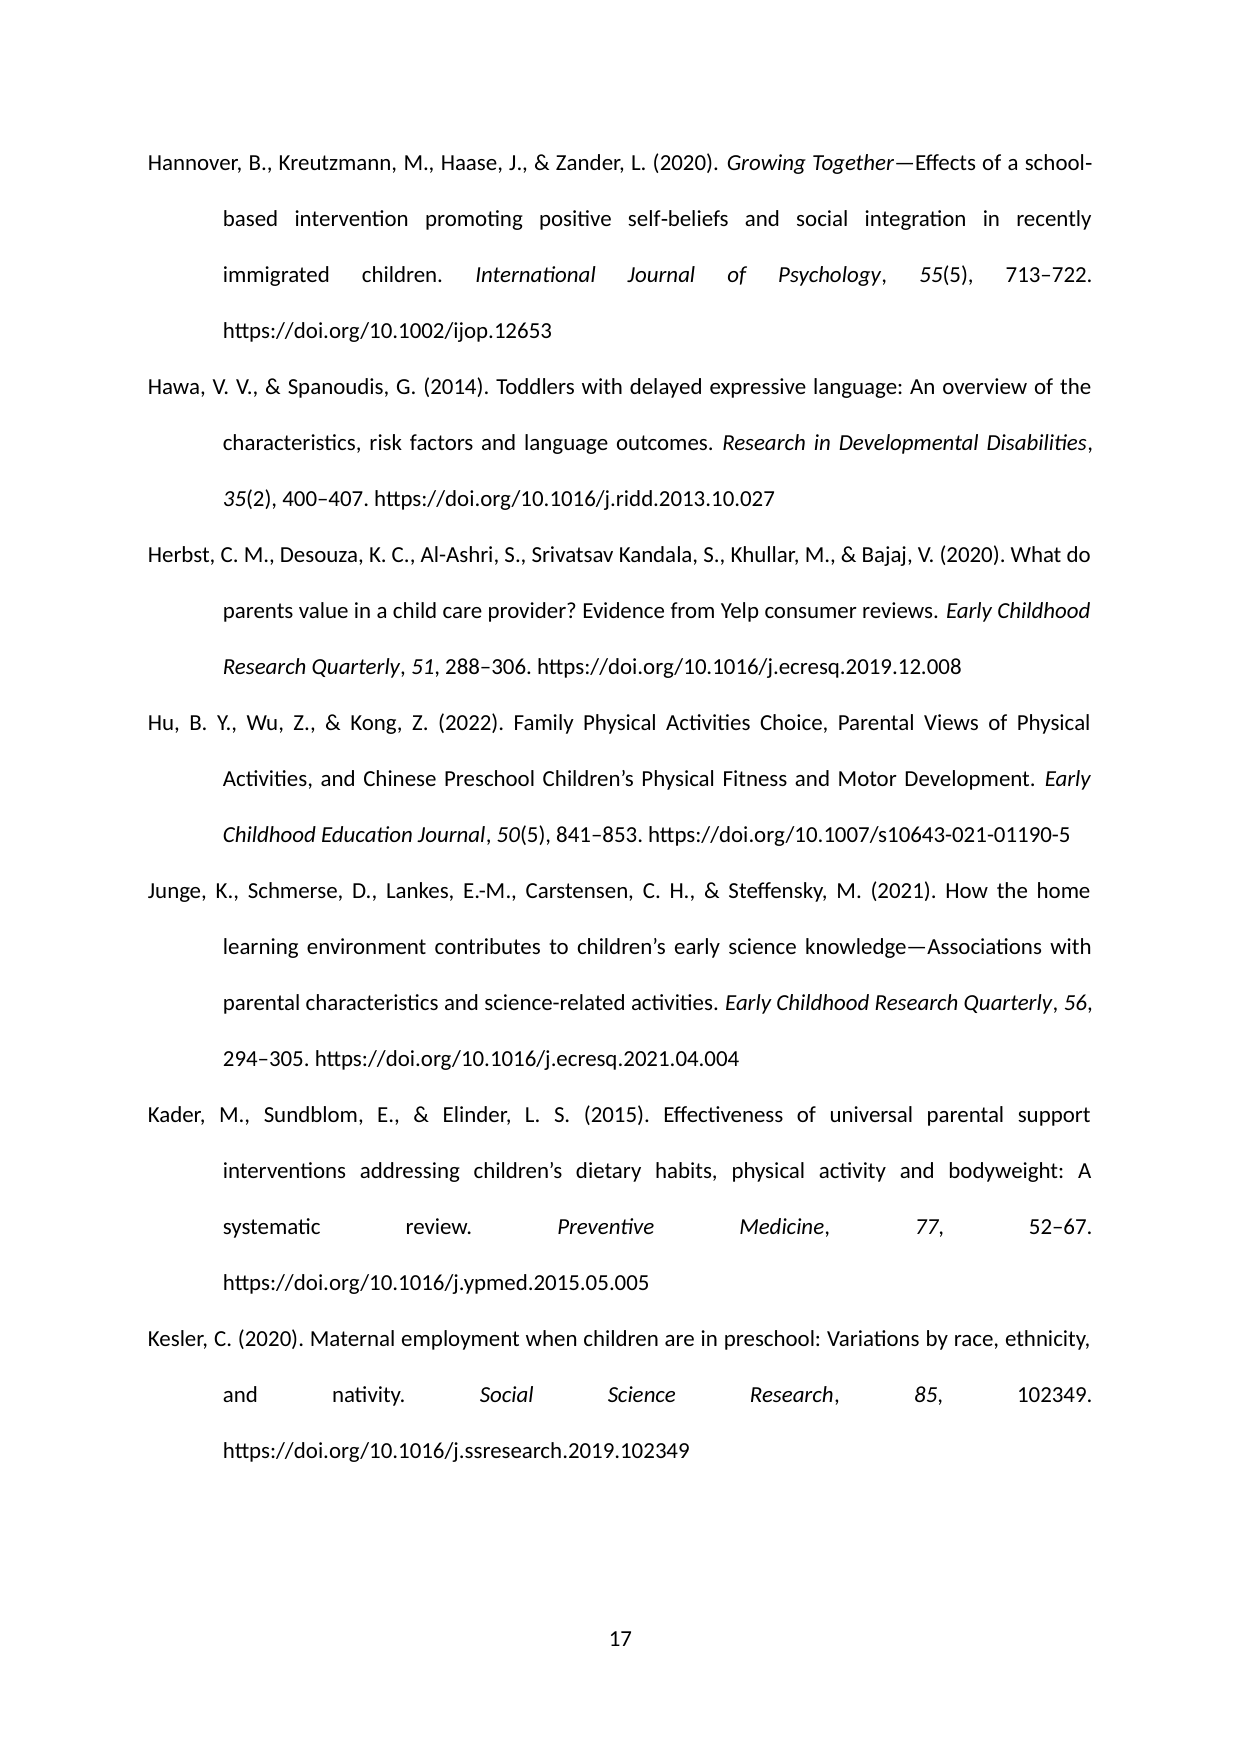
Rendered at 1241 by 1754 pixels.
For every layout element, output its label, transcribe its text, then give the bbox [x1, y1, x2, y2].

text Herbst, C. M., Desouza, K. C., Al-Ashri, S., Srivatsav Kandala, S., Khullar, M., & Bajaj, V. (2020). What do parents value in a child care provider? Evidence from Yelp consumer reviews. Early Childhood Research Quarterly, 51, 288–306. https://doi.org/10.1016/j.ecresq.2019.12.008 [148, 540, 1093, 680]
text Hannover, B., Kreutzmann, M., Haase, J., & Zander, L. (2020). Growing Together—Effects of a school‐based intervention promoting positive self‐beliefs and social integration in recently immigrated children. International Journal of Psychology, 55(5), 713–722. https://doi.org/10.1002/ijop.12653 [148, 148, 1093, 344]
text Kader, M., Sundblom, E., & Elinder, L. S. (2015). Effectiveness of universal parental support interventions addressing children’s dietary habits, physical activity and bodyweight: A systematic review. Preventive Medicine, 77, 52–67. https://doi.org/10.1016/j.ypmed.2015.05.005 [148, 1100, 1093, 1296]
text Hu, B. Y., Wu, Z., & Kong, Z. (2022). Family Physical Activities Choice, Parental Views of Physical Activities, and Chinese Preschool Children’s Physical Fitness and Motor Development. Early Childhood Education Journal, 50(5), 841–853. https://doi.org/10.1007/s10643-021-01190-5 [148, 708, 1093, 848]
text Junge, K., Schmerse, D., Lankes, E.-M., Carstensen, C. H., & Steffensky, M. (2021). How the home learning environment contributes to children’s early science knowledge—Associations with parental characteristics and science-related activities. Early Childhood Research Quarterly, 56, 294–305. https://doi.org/10.1016/j.ecresq.2021.04.004 [148, 876, 1093, 1072]
text Kesler, C. (2020). Maternal employment when children are in preschool: Variations by race, ethnicity, and nativity. Social Science Research, 85, 102349. https://doi.org/10.1016/j.ssresearch.2019.102349 [148, 1324, 1093, 1464]
text Hawa, V. V., & Spanoudis, G. (2014). Toddlers with delayed expressive language: An overview of the characteristics, risk factors and language outcomes. Research in Developmental Disabilities, 35(2), 400–407. https://doi.org/10.1016/j.ridd.2013.10.027 [148, 372, 1093, 512]
